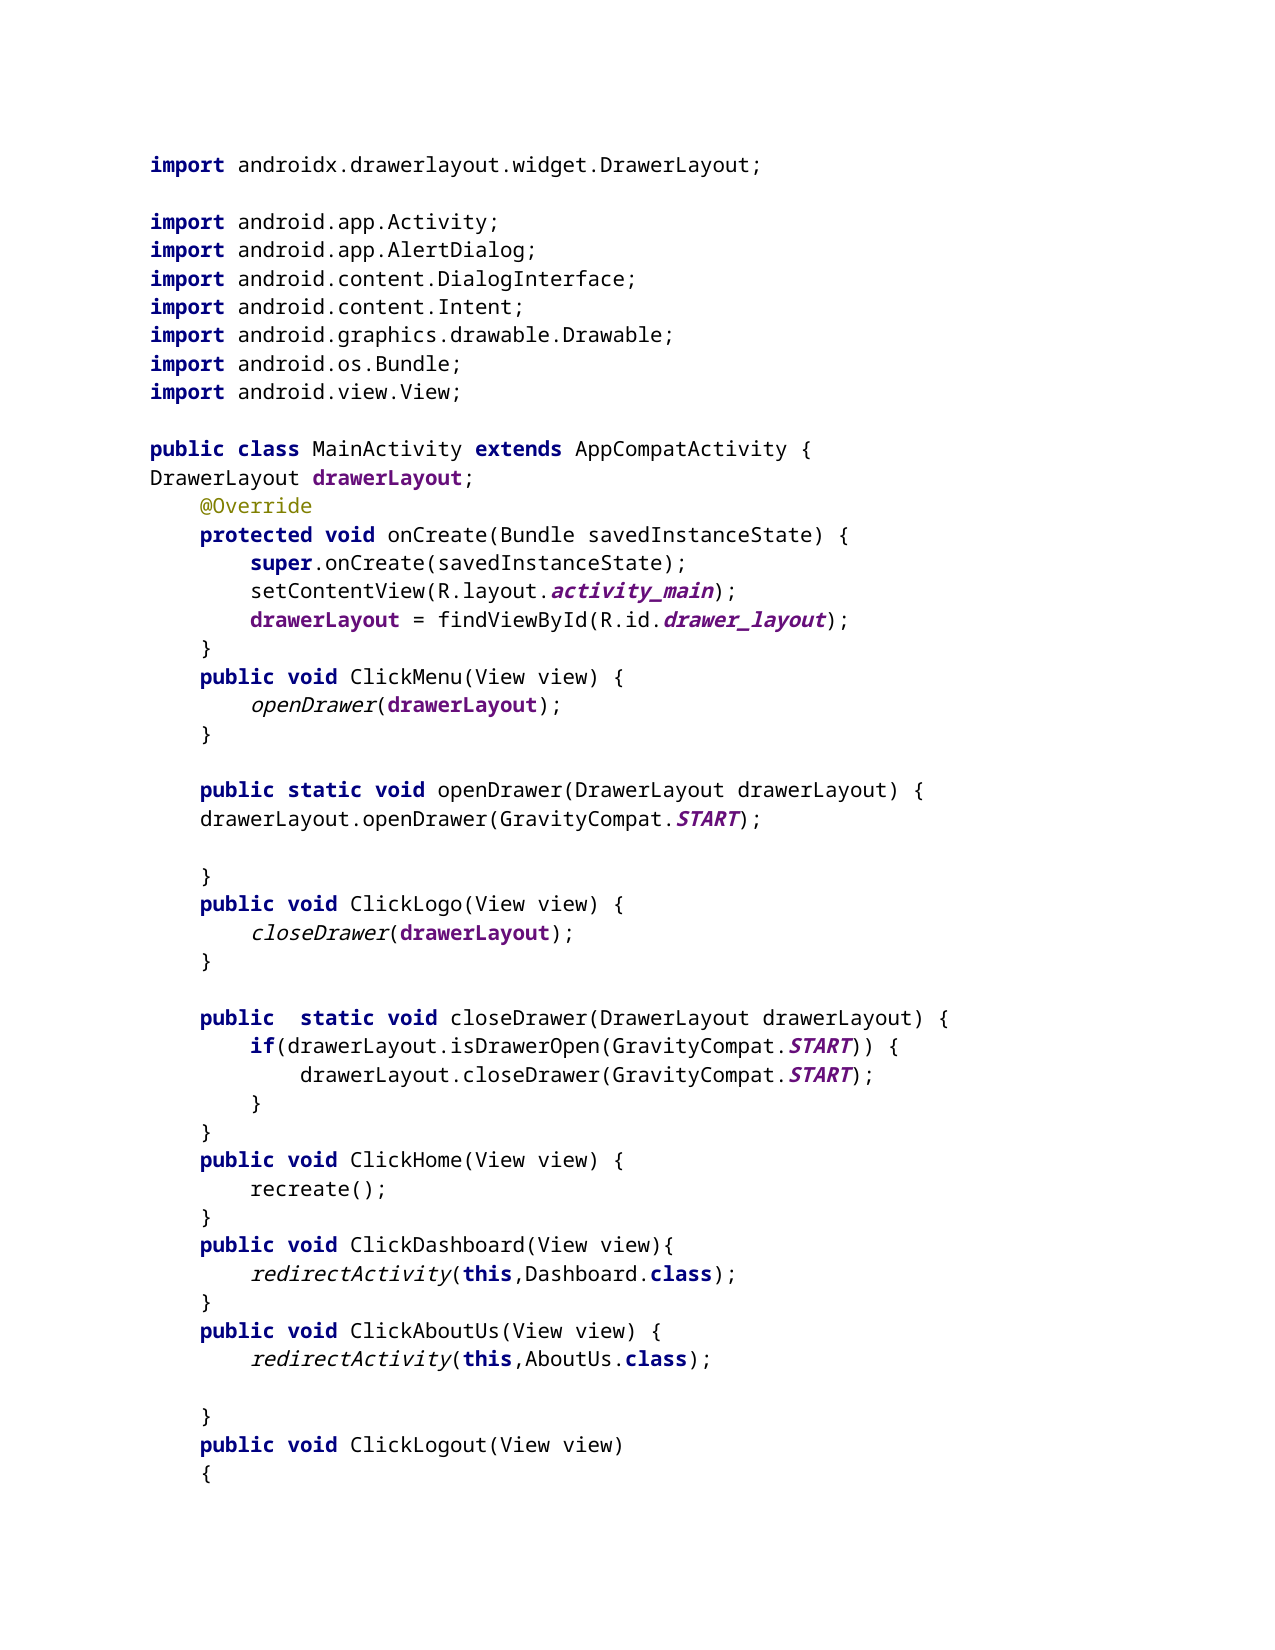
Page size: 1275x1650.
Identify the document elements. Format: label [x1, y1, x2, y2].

text [150, 150, 1125, 1487]
